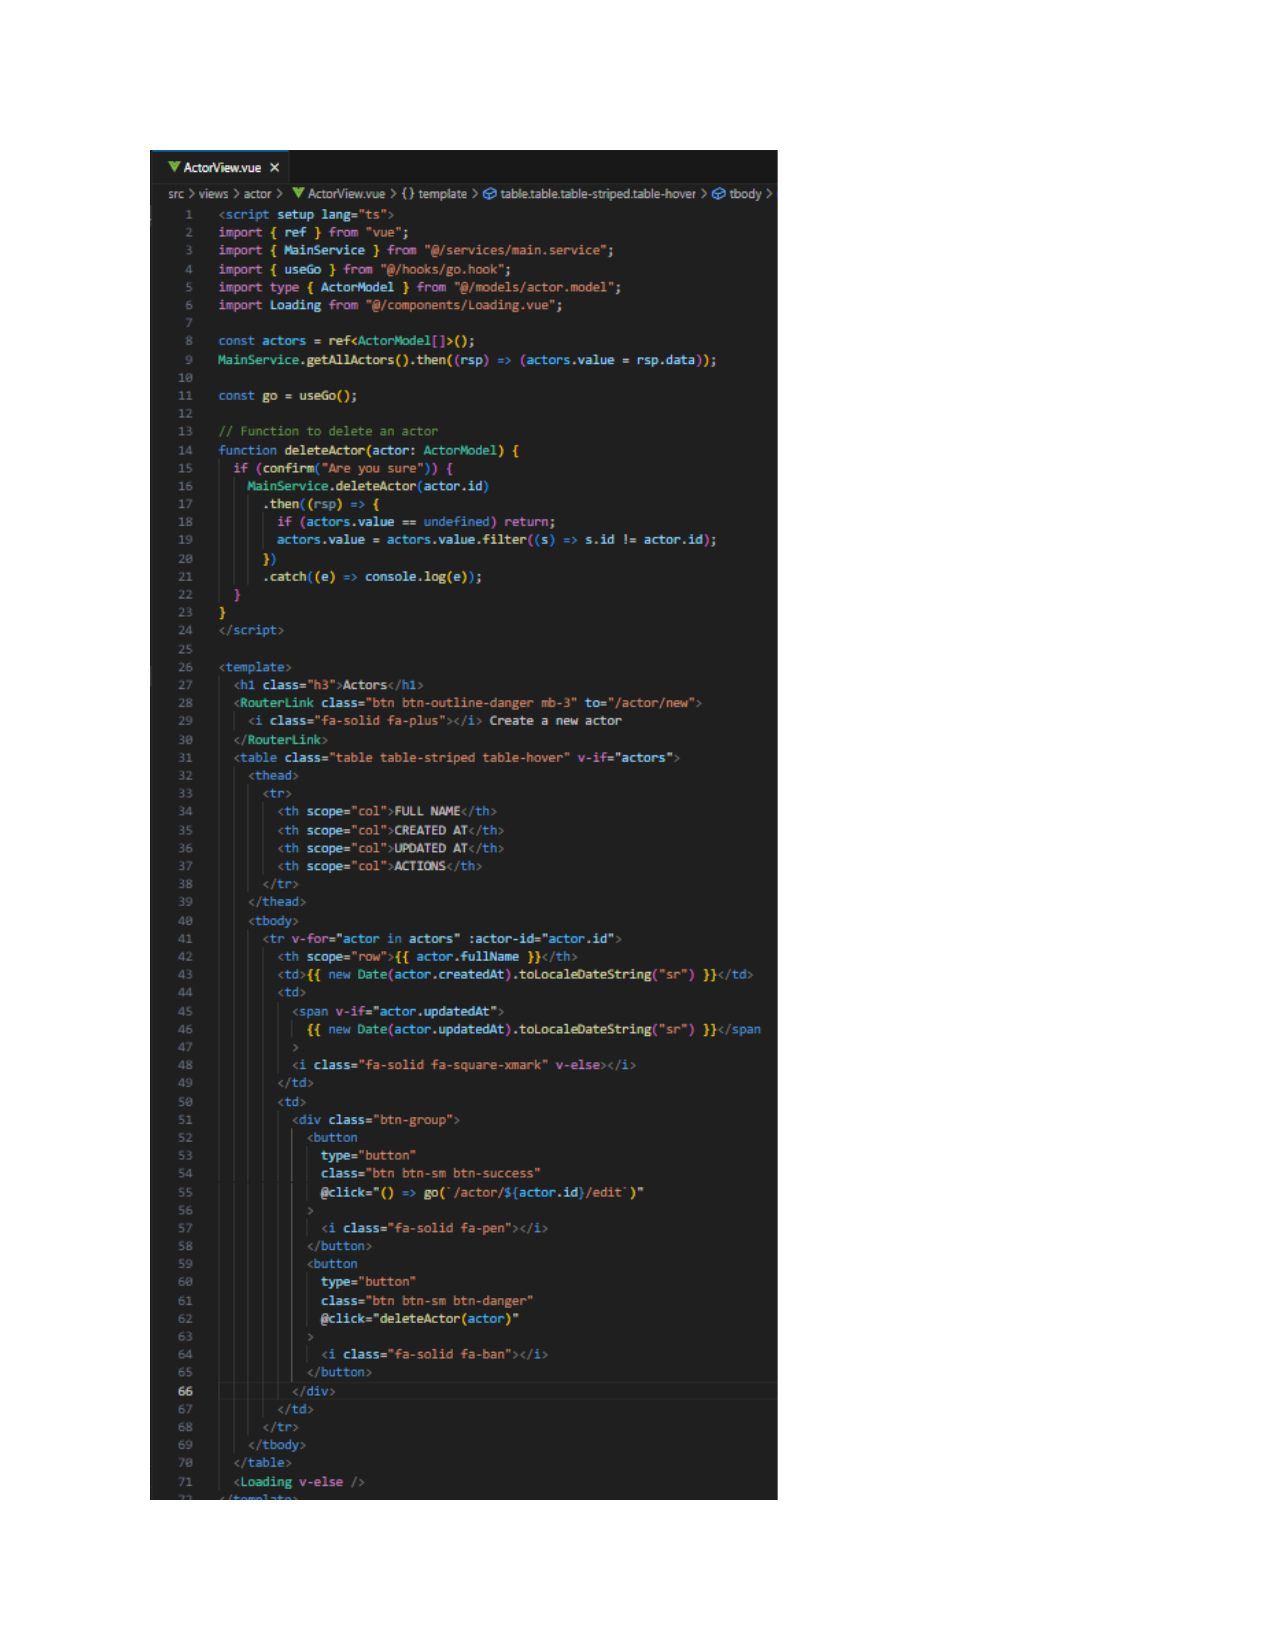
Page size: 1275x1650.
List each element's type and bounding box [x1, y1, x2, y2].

picture [150, 150, 778, 1500]
